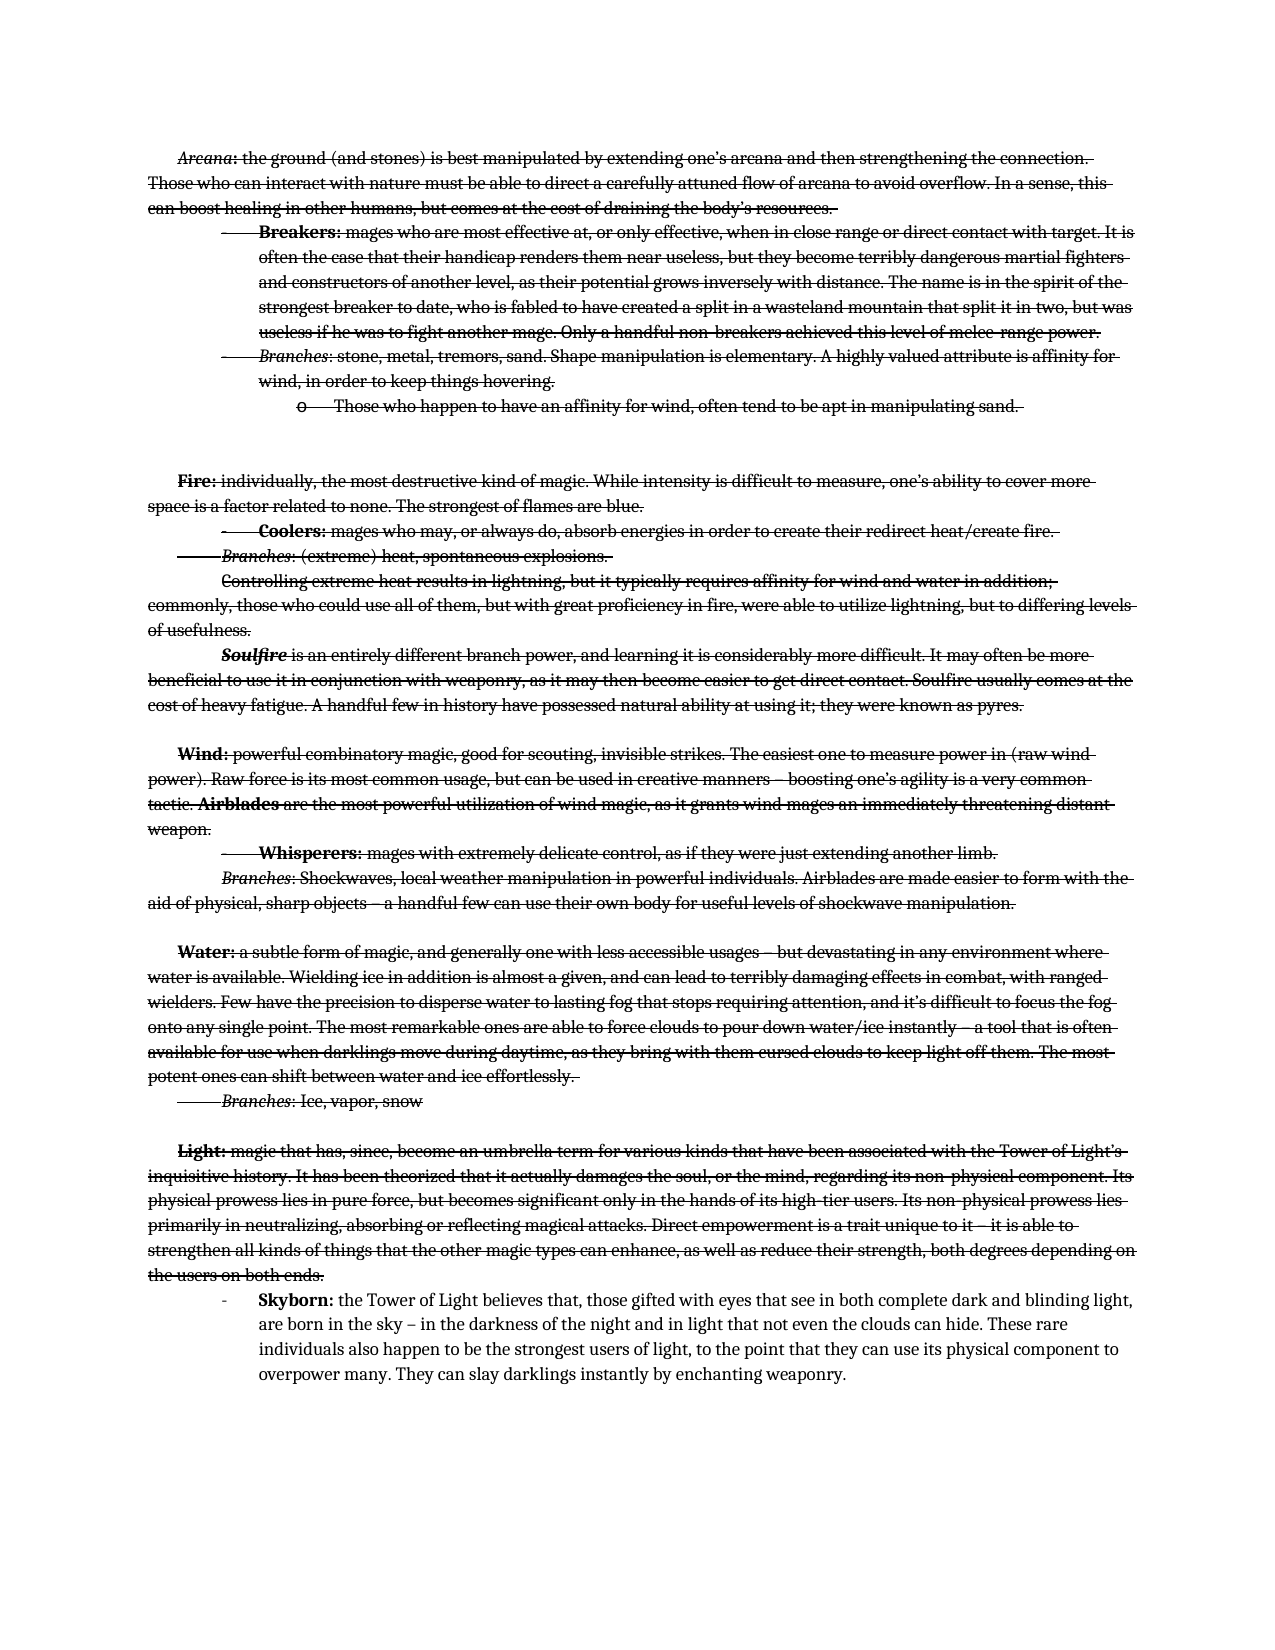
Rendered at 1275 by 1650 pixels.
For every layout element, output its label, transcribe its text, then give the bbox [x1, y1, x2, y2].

text Light: magic that has, since, become an umbrella term for various kinds that have been associated with the Tower of Light’s inquisitive history. It has been theorized that it actually damages the soul, or the mind, regarding its non-physical component. Its physical prowess lies in pure force, but becomes significant only in the hands of its high-tier users. Its non-physical prowess lies primarily in neutralizing, absorbing or reflecting magical attacks. Direct empowerment is a trait unique to it – it is able to strengthen all kinds of things that the other magic types can enhance, as well as reduce their strength, both degrees depending on the users on both ends. [148, 1140, 1137, 1251]
text Controlling extreme heat results in lightning, but it typically requires affinity for wind and water in addition; commonly, those who could use all of them, but with great proficiency in fire, were able to utilize lightning, but to differing levels of usefulness. [148, 607, 1137, 641]
text Water: a subtle form of magic, and generally one with less accessible usages – but devastating in any environment where water is available. Wielding ice in addition is almost a given, and can lead to terribly damaging effects in combat, with ranged wielders. Few have the precision to disperse water to lasting fog that stops requiring attention, and it’s difficult to focus the fog onto any single point. The most remarkable ones are able to force clouds to pour down water/ice instantly – a tool that is often available for use when darklings move during daytime, as they bring with them cursed clouds to keep light off them. The most potent ones can shift between water and ice effortlessly. [148, 942, 1137, 1087]
text Branches: (extreme) heat, spontaneous explosions. [148, 545, 1137, 567]
text Wind: powerful combinatory magic, good for scouting, invisible strikes. The easiest one to measure power in (raw wind power). Raw force is its most common usage, but can be used in creative manners – boosting one’s agility is a very common tactic. Airblades are the most powerful utilization of wind magic, as it grants wind mages an immediately threatening distant weapon. [148, 744, 1137, 839]
list Skyborn: the Tower of Light believes that, those gifted with eyes that see in both complete dark and blinding light, are born in the sky – in the darkness of the night and in light that not even the clouds can hide. These rare individuals also happen to be the strongest users of light, to the point that they can use its physical component to overpower many. They can slay darklings instantly by enchanting weaponry. [221, 1289, 1137, 1385]
text Arcana: the ground (and stones) is best manipulated by extending one’s arcana and then strengthening the connection. Those who can interact with nature must be able to direct a carefully attuned flow of arcana to avoid overflow. In a sense, this can boost healing in other humans, but comes at the cost of draining the body’s resources. [148, 148, 1137, 219]
text Fire: individually, the most destructive kind of magic. While intensity is difficult to measure, one’s ability to cover more space is a factor related to none. The strongest of flames are blue. [148, 471, 1137, 517]
list Coolers: mages who may, or always do, absorb energies in order to create their redirect heat/create fire. [221, 521, 1137, 542]
text Soulfire is an entirely different branch power, and learning it is considerably more difficult. It may often be more beneficial to use it in conjunction with weaponry, as it may then become easier to get direct contact. Soulfire usually comes at the cost of heavy fatigue. A handful few in history have possessed natural ability at using it; they were known as pyres. [148, 644, 1137, 716]
list Whisperers: mages with extremely delicate control, as if they were just extending another limb. [221, 843, 1137, 864]
text Branches: Shockwaves, local weather manipulation in powerful individuals. Airblades are made easier to form with the aid of physical, sharp objects – a handful few can use their own body for useful levels of shockwave manipulation. [148, 868, 1137, 914]
list Those who happen to have an affinity for wind, often tend to be apt in manipulating sand. [296, 396, 1137, 418]
list Branches: stone, metal, tremors, sand. Shape manipulation is elementary. A highly valued attribute is affinity for wind, in order to keep things hovering. [221, 346, 1137, 392]
list Breakers: mages who are most effective at, or only effective, when in close range or direct contact with target. It is often the case that their handicap renders them near useless, but they become terribly dangerous martial fighters and constructors of another level, as their potential grows inversely with distance. The name is in the spirit of the strongest breaker to date, who is fabled to have created a split in a wasteland mountain that split it in two, but was useless if he was to fight another mage. Only a handful non-breakers achieved this level of melee-range power. [221, 222, 1137, 343]
text Controlling extreme heat results in lightning, but it typically requires affinity for wind and water in addition; commonly, those who could use all of them, but with great proficiency in fire, were able to utilize lightning, but to differing levels of usefulness. [148, 570, 1137, 606]
text Branches: Ice, vapor, snow [148, 1091, 1137, 1112]
